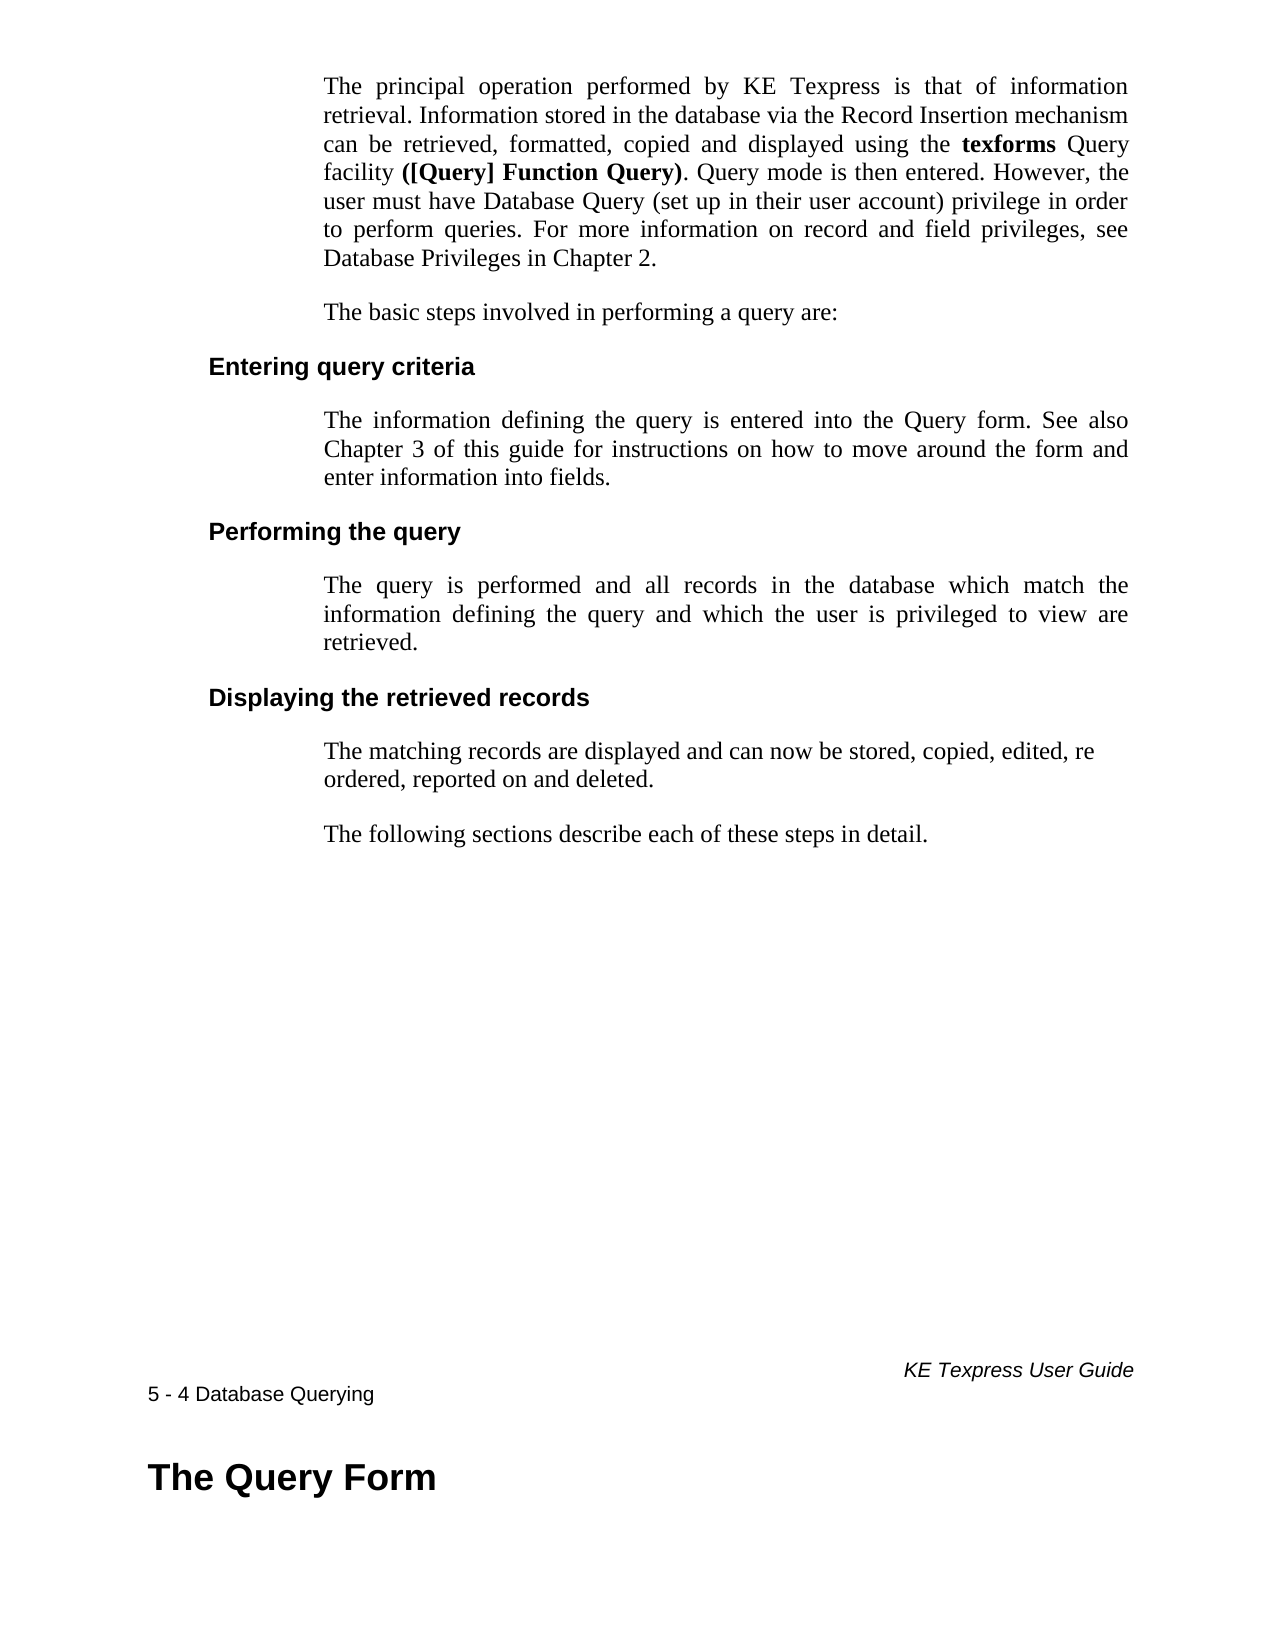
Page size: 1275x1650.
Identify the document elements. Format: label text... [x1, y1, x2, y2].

text Displaying the retrieved records [208, 683, 1162, 711]
text The query is performed and all records in the database which match the information defining the query and which the user is privileged to view are retrieved. [323, 571, 1129, 656]
text Performing the query [208, 517, 1162, 546]
text KE Texpress User Guide [147, 1358, 1134, 1382]
text Entering query criteria [208, 352, 1162, 381]
text The Query Form [147, 1455, 1162, 1498]
text 5 - 4 Database Querying [148, 1382, 1162, 1406]
text The principal operation performed by KE Texpress is that of information retrieval. Information stored in the database via the Record Insertion mechanism can be retrieved, formatted, copied and displayed using the texforms Query facility ([Query] Function Query). Query mode is then entered. However, the user must have Database Query (set up in their user account) privilege in order to perform queries. For more information on record and field privileges, see Database Privileges in Chapter 2. [323, 72, 1129, 272]
text The matching records are displayed and can now be stored, copied, edited, re ordered, reported on and deleted. [323, 737, 1128, 793]
text The following sections describe each of these steps in detail. [323, 819, 1162, 848]
text The basic steps involved in performing a query are: [323, 297, 1162, 326]
text The information defining the query is entered into the Query form. See also Chapter 3 of this guide for instructions on how to move around the form and enter information into fields. [323, 406, 1129, 491]
